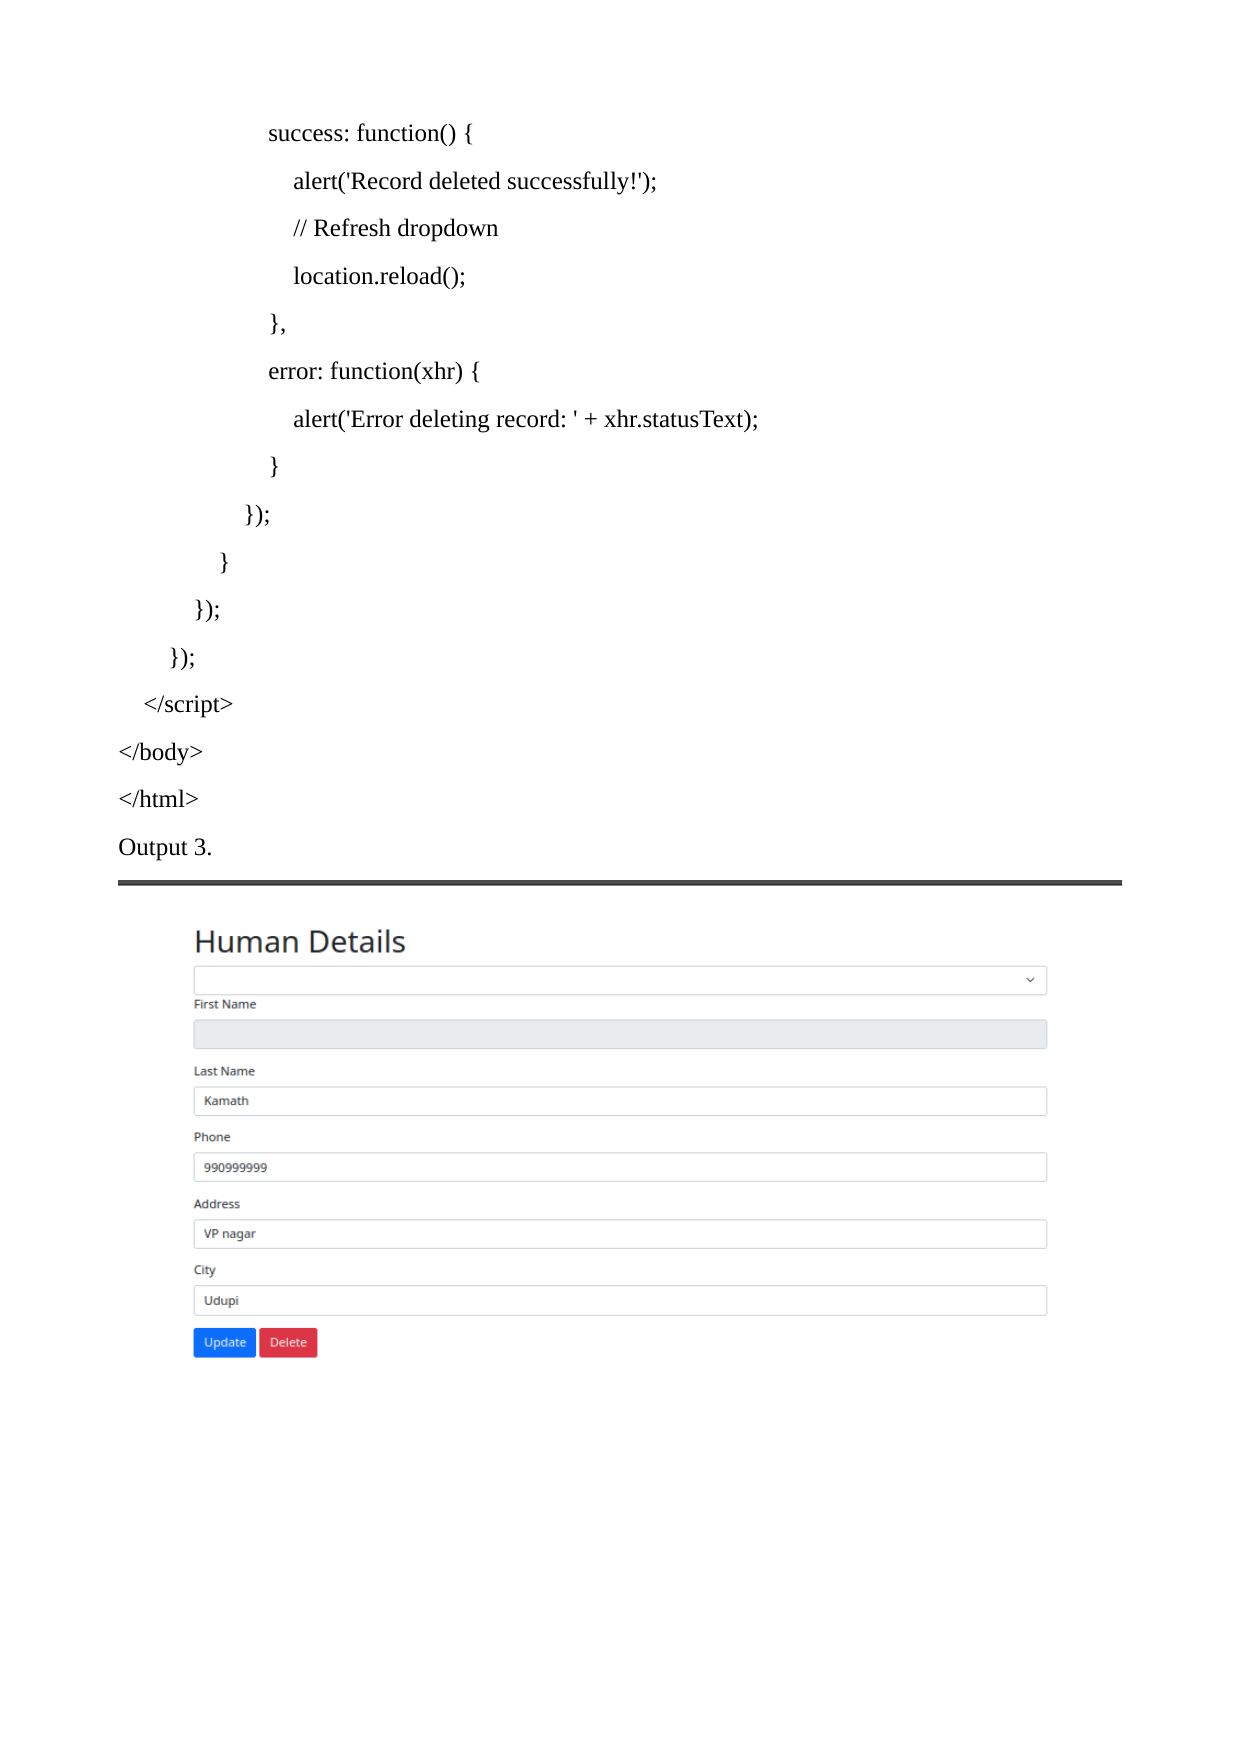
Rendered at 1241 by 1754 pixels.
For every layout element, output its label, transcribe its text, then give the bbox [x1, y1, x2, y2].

text } [118, 451, 1122, 480]
text } [118, 547, 1122, 575]
text error: function(xhr) { [118, 356, 1122, 385]
text }, [118, 308, 1122, 337]
text }); [118, 594, 1122, 623]
text </html> [118, 784, 1122, 813]
text }); [118, 499, 1122, 528]
text location.reload(); [118, 261, 1122, 290]
text }); [118, 642, 1122, 671]
text </body> [118, 737, 1122, 766]
text </script> [118, 689, 1122, 718]
text // Refresh dropdown [118, 213, 1122, 242]
text alert('Record deleted successfully!'); [118, 166, 1122, 194]
picture [118, 880, 1123, 1373]
text success: function() { [118, 118, 1122, 147]
text Output 3. [118, 832, 1122, 861]
text alert('Error deleting record: ' + xhr.statusText); [118, 404, 1122, 432]
